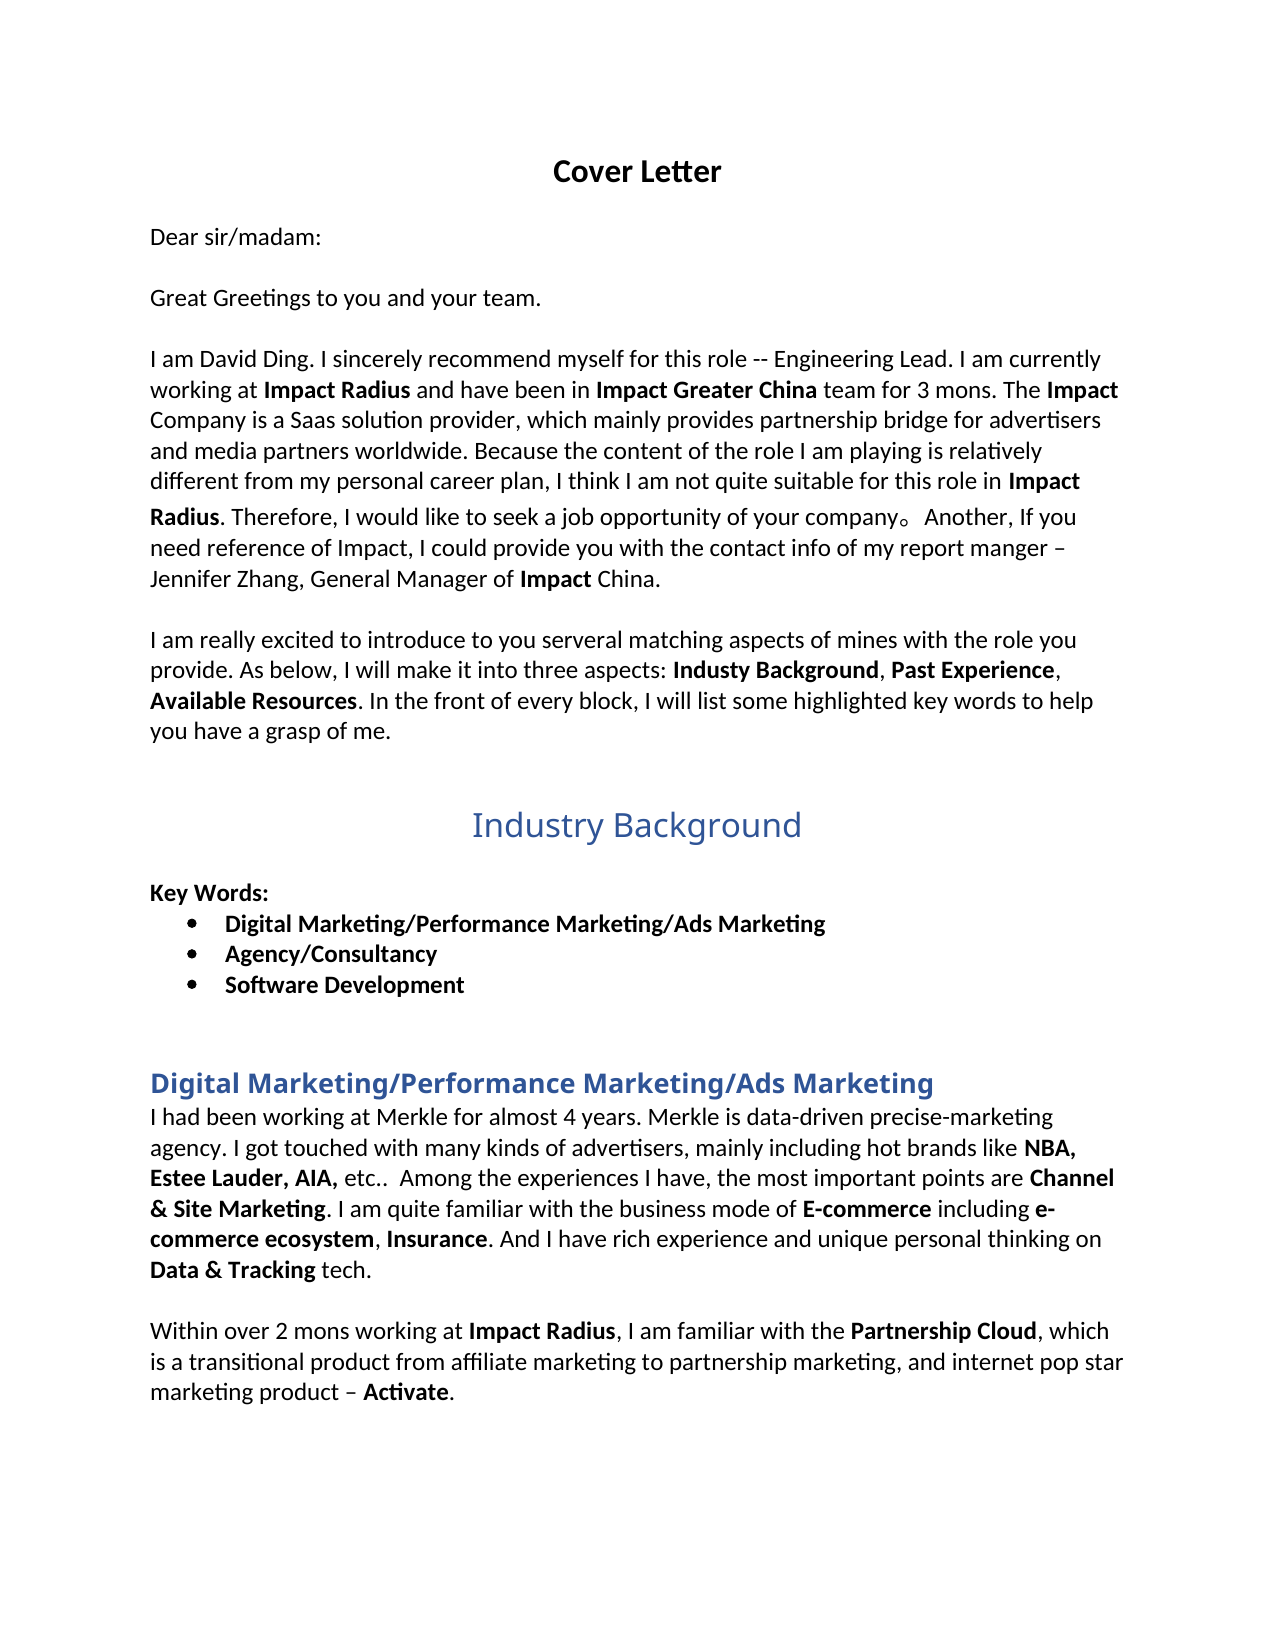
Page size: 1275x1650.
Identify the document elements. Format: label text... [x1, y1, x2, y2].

text Great Greetings to you and your team. [150, 282, 1125, 313]
subtitle Industry Background [150, 801, 1125, 847]
text Cover Letter [150, 150, 1125, 191]
text I am David Ding. I sincerely recommend myself for this role -- Engineering Lead. I am currently working at Impact Radius and have been in Impact Greater China team for 3 mons. The Impact Company is a Saas solution provider, which mainly provides partnership bridge for advertisers and media partners worldwide. Because the content of the role I am playing is relatively different from my personal career plan, I think I am not quite suitable for this role in Impact Radius. Therefore, I would like to seek a job opportunity of your company。Another, If you need reference of Impact, I could provide you with the contact info of my report manger – Jennifer Zhang, General Manager of Impact China. [150, 343, 1125, 593]
list Agency/Consultancy [187, 938, 1125, 969]
text Dear sir/madam: [150, 221, 1125, 252]
text I had been working at Merkle for almost 4 years. Merkle is data-driven precise-marketing agency. I got touched with many kinds of advertisers, mainly including hot brands like NBA, Estee Lauder, AIA, etc.. Among the experiences I have, the most important points are Channel & Site Marketing. I am quite familiar with the business mode of E-commerce including e-commerce ecosystem, Insurance. And I have rich experience and unique personal thinking on Data & Tracking tech. [150, 1101, 1125, 1284]
text I am really excited to introduce to you serveral matching aspects of mines with the role you provide. As below, I will make it into three aspects: Industy Background, Past Experience, Available Resources. In the front of every block, I will list some highlighted key words to help you have a grasp of me. [150, 624, 1125, 746]
list Software Development [187, 969, 1125, 999]
subtitle Digital Marketing/Performance Marketing/Ads Marketing [150, 1064, 1125, 1101]
text Within over 2 mons working at Impact Radius, I am familiar with the Partnership Cloud, which is a transitional product from affiliate marketing to partnership marketing, and internet pop star marketing product – Activate. [150, 1315, 1125, 1407]
list Digital Marketing/Performance Marketing/Ads Marketing [187, 908, 1125, 938]
text Key Words: [150, 877, 1125, 908]
